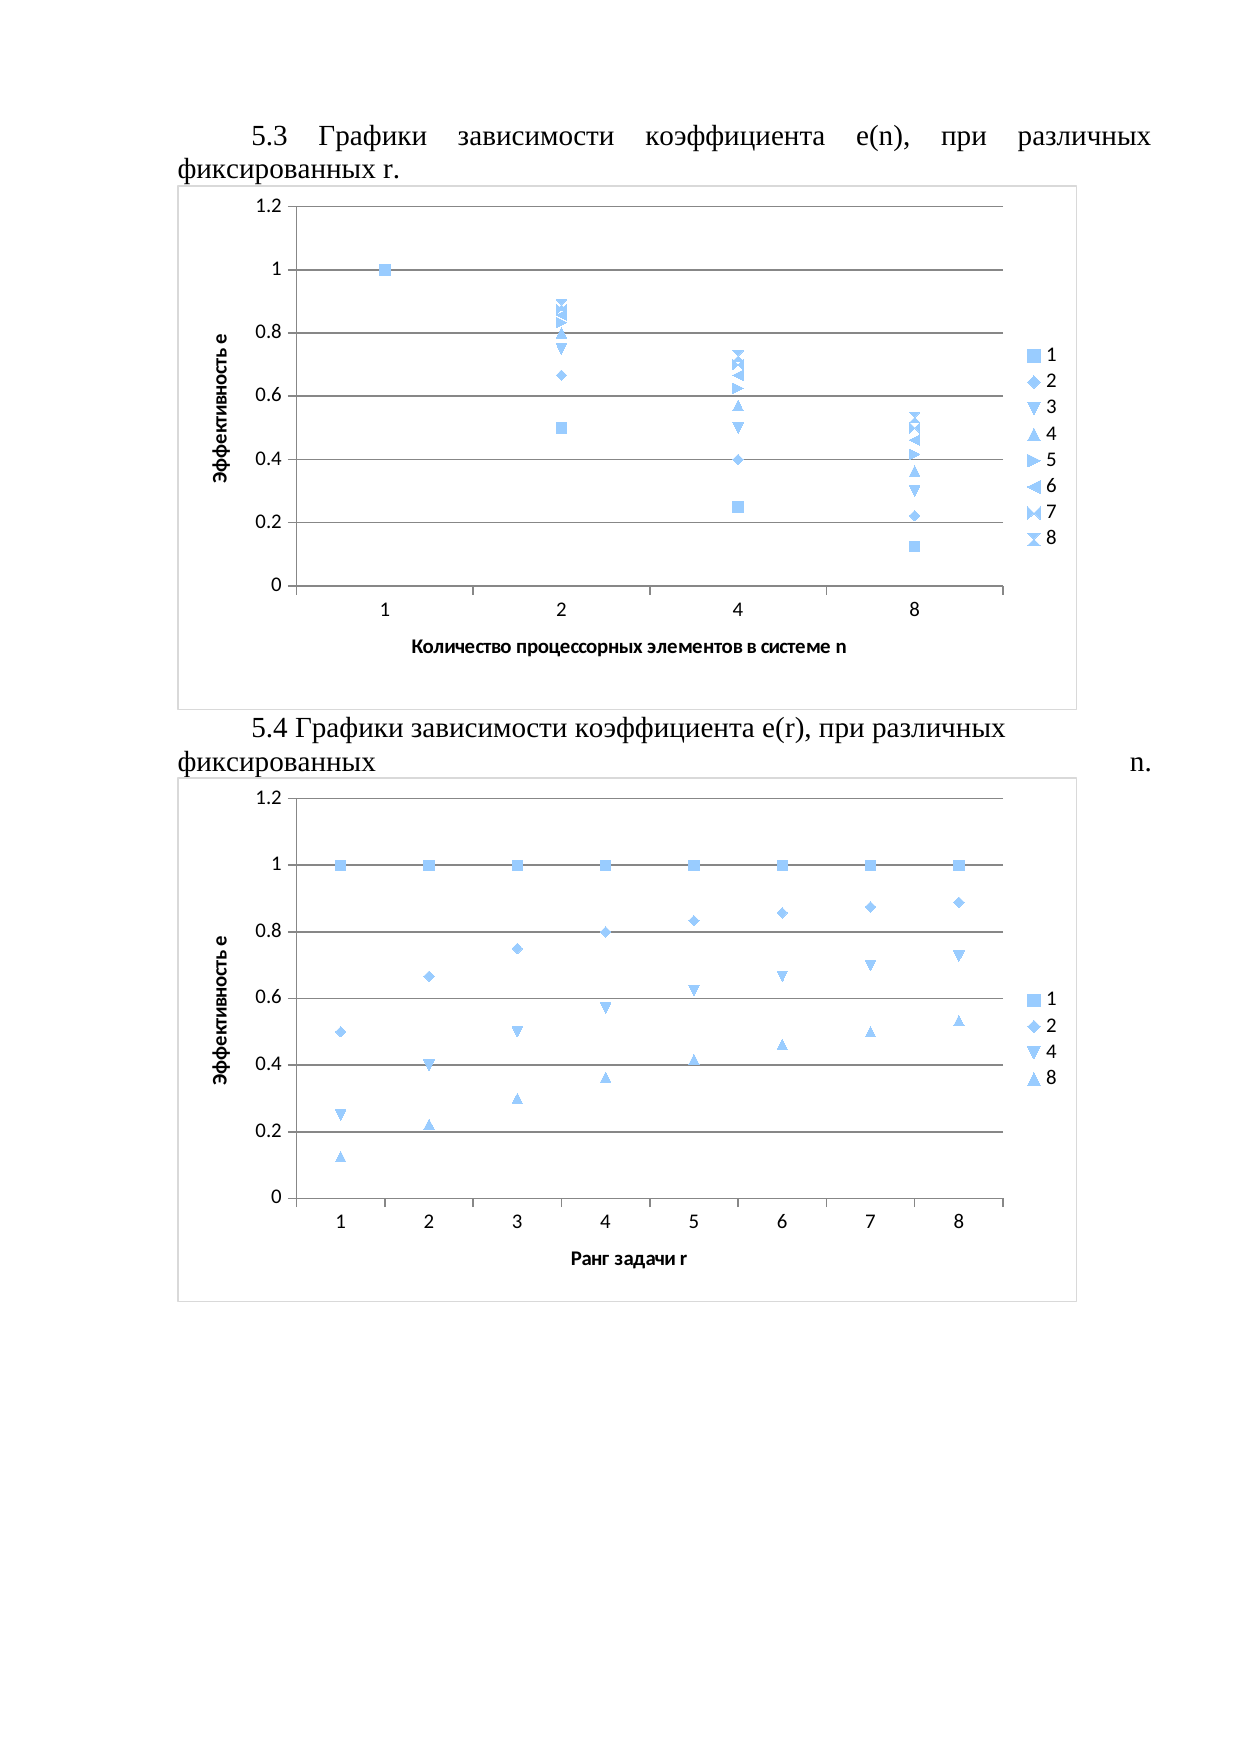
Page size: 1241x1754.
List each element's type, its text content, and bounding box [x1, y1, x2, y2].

text 5.4 Графики зависимости коэффициента e(r), при различных [177, 710, 1152, 744]
text фиксированных n. [177, 744, 1152, 1302]
text 5.3 Графики зависимости коэффициента e(n), при различных фиксированных r. [177, 118, 1152, 185]
